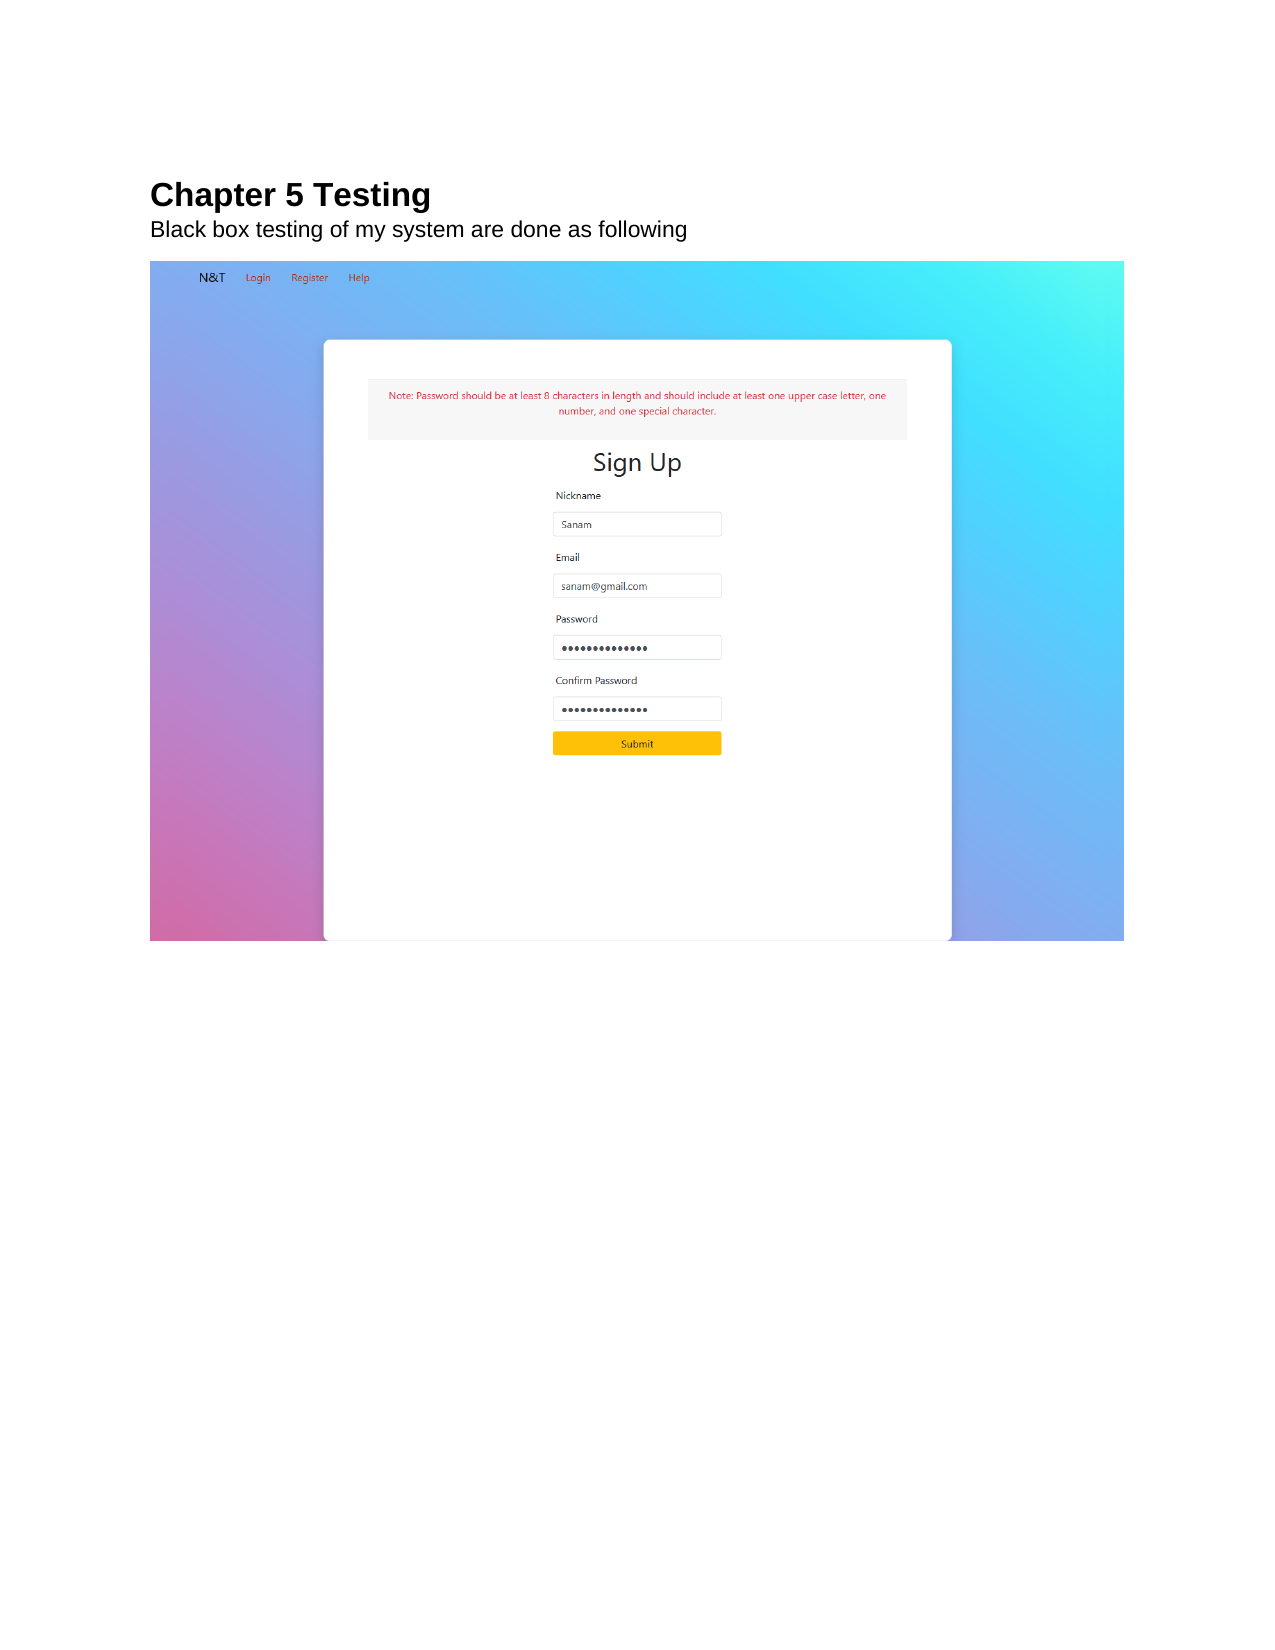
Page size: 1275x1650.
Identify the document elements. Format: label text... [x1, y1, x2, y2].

subtitle Chapter 5 Testing [150, 175, 1125, 213]
text Black box testing of my system are done as following [150, 216, 1125, 243]
picture [150, 261, 1124, 941]
